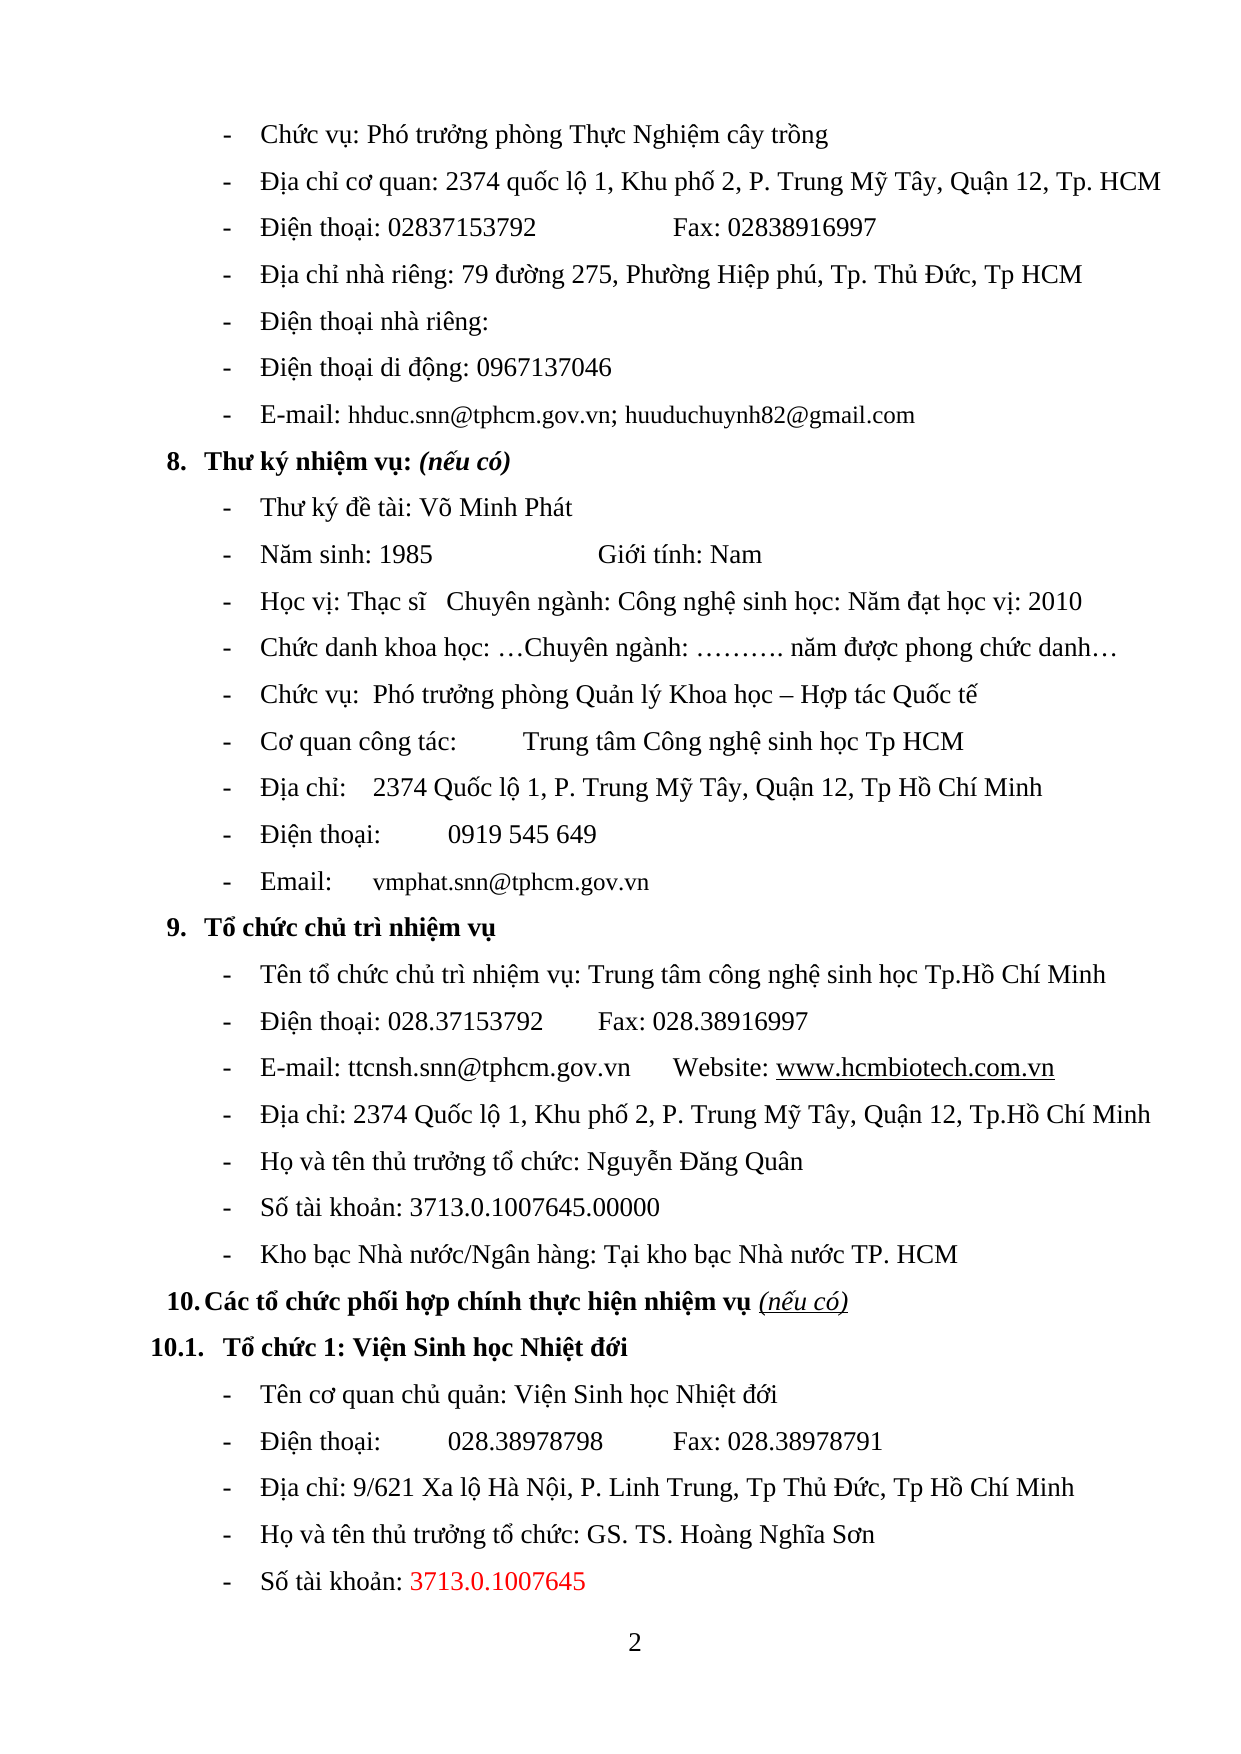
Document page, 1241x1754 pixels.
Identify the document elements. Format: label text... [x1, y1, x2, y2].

text Chức vụ: Phó trưởng phòng Quản lý Khoa học – Hợp tác Quốc tế [222, 678, 1122, 709]
text Điện thoại: 028.37153792 Fax: 028.38916997 [222, 1005, 1122, 1036]
text Địa chỉ nhà riêng: 79 đường 275, Phường Hiệp phú, Tp. Thủ Đức, Tp HCM [222, 258, 1122, 289]
text Số tài khoản: 3713.0.1007645 [222, 1565, 1122, 1596]
text E-mail: hhduc.snn@tphcm.gov.vn; huuduchuynh82@gmail.com [222, 398, 1122, 429]
text Thư ký nhiệm vụ: (nếu có) [166, 445, 1122, 476]
text Chức danh khoa học: …Chuyên ngành: ………. năm được phong chức danh… [222, 631, 1122, 663]
text Điện thoại: 028.38978798 Fax: 028.38978791 [222, 1425, 1122, 1456]
subtitle Tổ chức 1: Viện Sinh học Nhiệt đới [150, 1331, 1122, 1363]
text Tổ chức chủ trì nhiệm vụ [166, 911, 1122, 943]
text Địa chỉ: 9/621 Xa lộ Hà Nội, P. Linh Trung, Tp Thủ Đức, Tp Hồ Chí Minh [222, 1471, 1122, 1503]
text Họ và tên thủ trưởng tổ chức: Nguyễn Đăng Quân [222, 1145, 1122, 1176]
text Kho bạc Nhà nước/Ngân hàng: Tại kho bạc Nhà nước TP. HCM [222, 1238, 1122, 1269]
text Điện thoại: 02837153792 Fax: 02838916997 [222, 211, 1122, 243]
text Địa chỉ: 2374 Quốc lộ 1, P. Trung Mỹ Tây, Quận 12, Tp Hồ Chí Minh [222, 771, 1122, 803]
text Địa chỉ: 2374 Quốc lộ 1, Khu phố 2, P. Trung Mỹ Tây, Quận 12, Tp.Hồ Chí Minh [222, 1098, 1160, 1129]
text E-mail: ttcnsh.snn@tphcm.gov.vn Website: www.hcmbiotech.com.vn [222, 1051, 1122, 1083]
text Học vị: Thạc sĩ Chuyên ngành: Công nghệ sinh học: Năm đạt học vị: 2010 [222, 585, 1122, 616]
text Tên cơ quan chủ quản: Viện Sinh học Nhiệt đới [222, 1378, 1122, 1409]
text Họ và tên thủ trưởng tổ chức: GS. TS. Hoàng Nghĩa Sơn [222, 1518, 1122, 1549]
text Năm sinh: 1985 Giới tính: Nam [222, 538, 1122, 569]
text Các tổ chức phối hợp chính thực hiện nhiệm vụ (nếu có) [166, 1285, 1122, 1316]
text Chức vụ: Phó trưởng phòng Thực Nghiệm cây trồng [223, 118, 1122, 149]
text Địa chỉ cơ quan: 2374 quốc lộ 1, Khu phố 2, P. Trung Mỹ Tây, Quận 12, Tp. HCM [222, 165, 1169, 196]
text Email: vmphat.snn@tphcm.gov.vn [222, 865, 1122, 896]
text Điện thoại: 0919 545 649 [222, 818, 1122, 849]
text Thư ký đề tài: Võ Minh Phát [222, 491, 1122, 523]
text Cơ quan công tác: Trung tâm Công nghệ sinh học Tp HCM [222, 725, 1122, 756]
text Tên tổ chức chủ trì nhiệm vụ: Trung tâm công nghệ sinh học Tp.Hồ Chí Minh [222, 958, 1122, 989]
text Điện thoại di động: 0967137046 [222, 351, 1122, 383]
text Điện thoại nhà riêng: [222, 305, 1122, 336]
text Số tài khoản: 3713.0.1007645.00000 [222, 1191, 1122, 1223]
